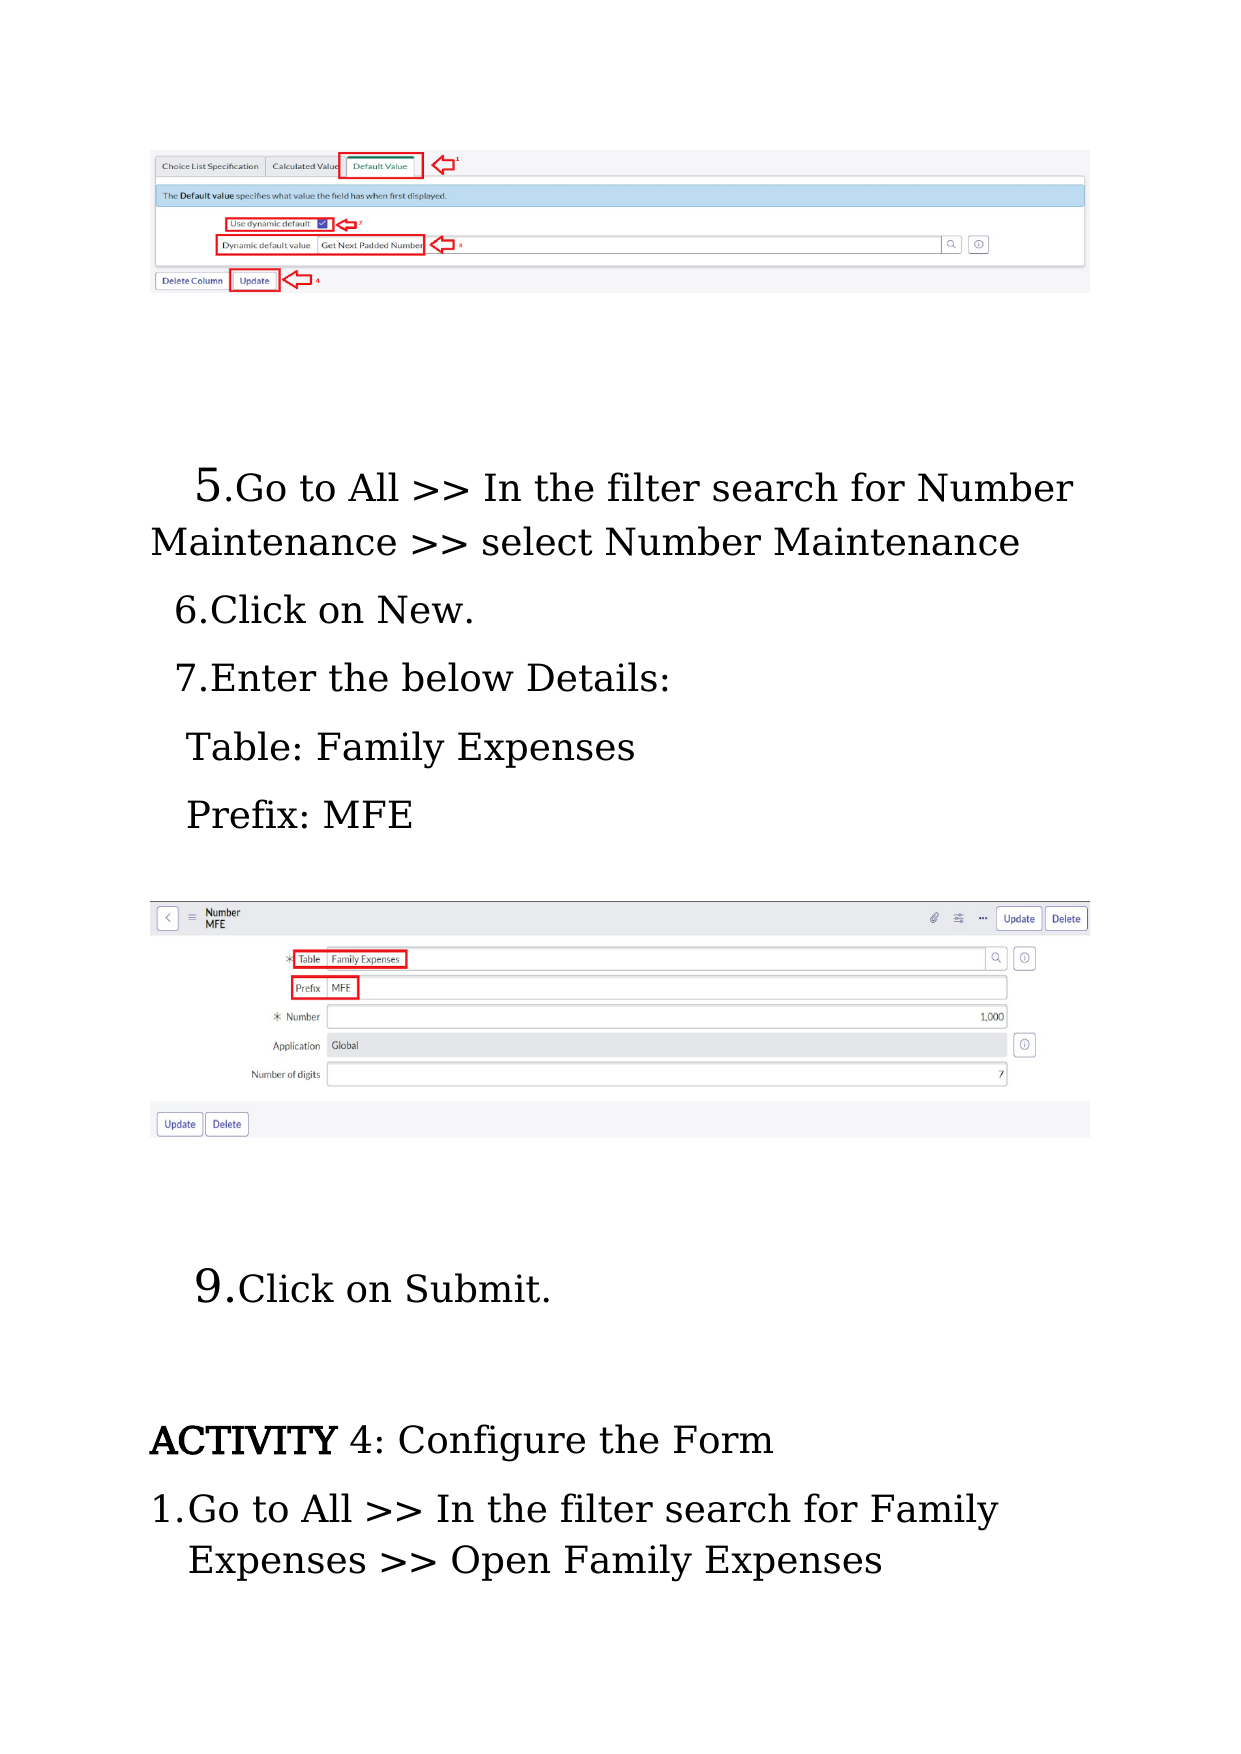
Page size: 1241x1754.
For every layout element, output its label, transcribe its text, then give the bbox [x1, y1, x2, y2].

text Prefix: MFE [150, 791, 1090, 836]
text 5.Go to All >> In the filter search for Number Maintenance >> select Number Maintenance [150, 456, 1090, 563]
picture [150, 859, 1091, 1236]
text 7.Enter the below Details: [150, 654, 1090, 699]
text ACTIVITY 4: Configure the Form [150, 1416, 1090, 1461]
text 9.Click on Submit. [150, 1257, 1090, 1312]
picture [150, 150, 1091, 435]
text Table: Family Expenses [150, 723, 1090, 768]
list Go to All >> In the filter search for Family Expenses >> Open Family Expenses [150, 1485, 1090, 1581]
text 6.Click on New. [150, 586, 1090, 631]
